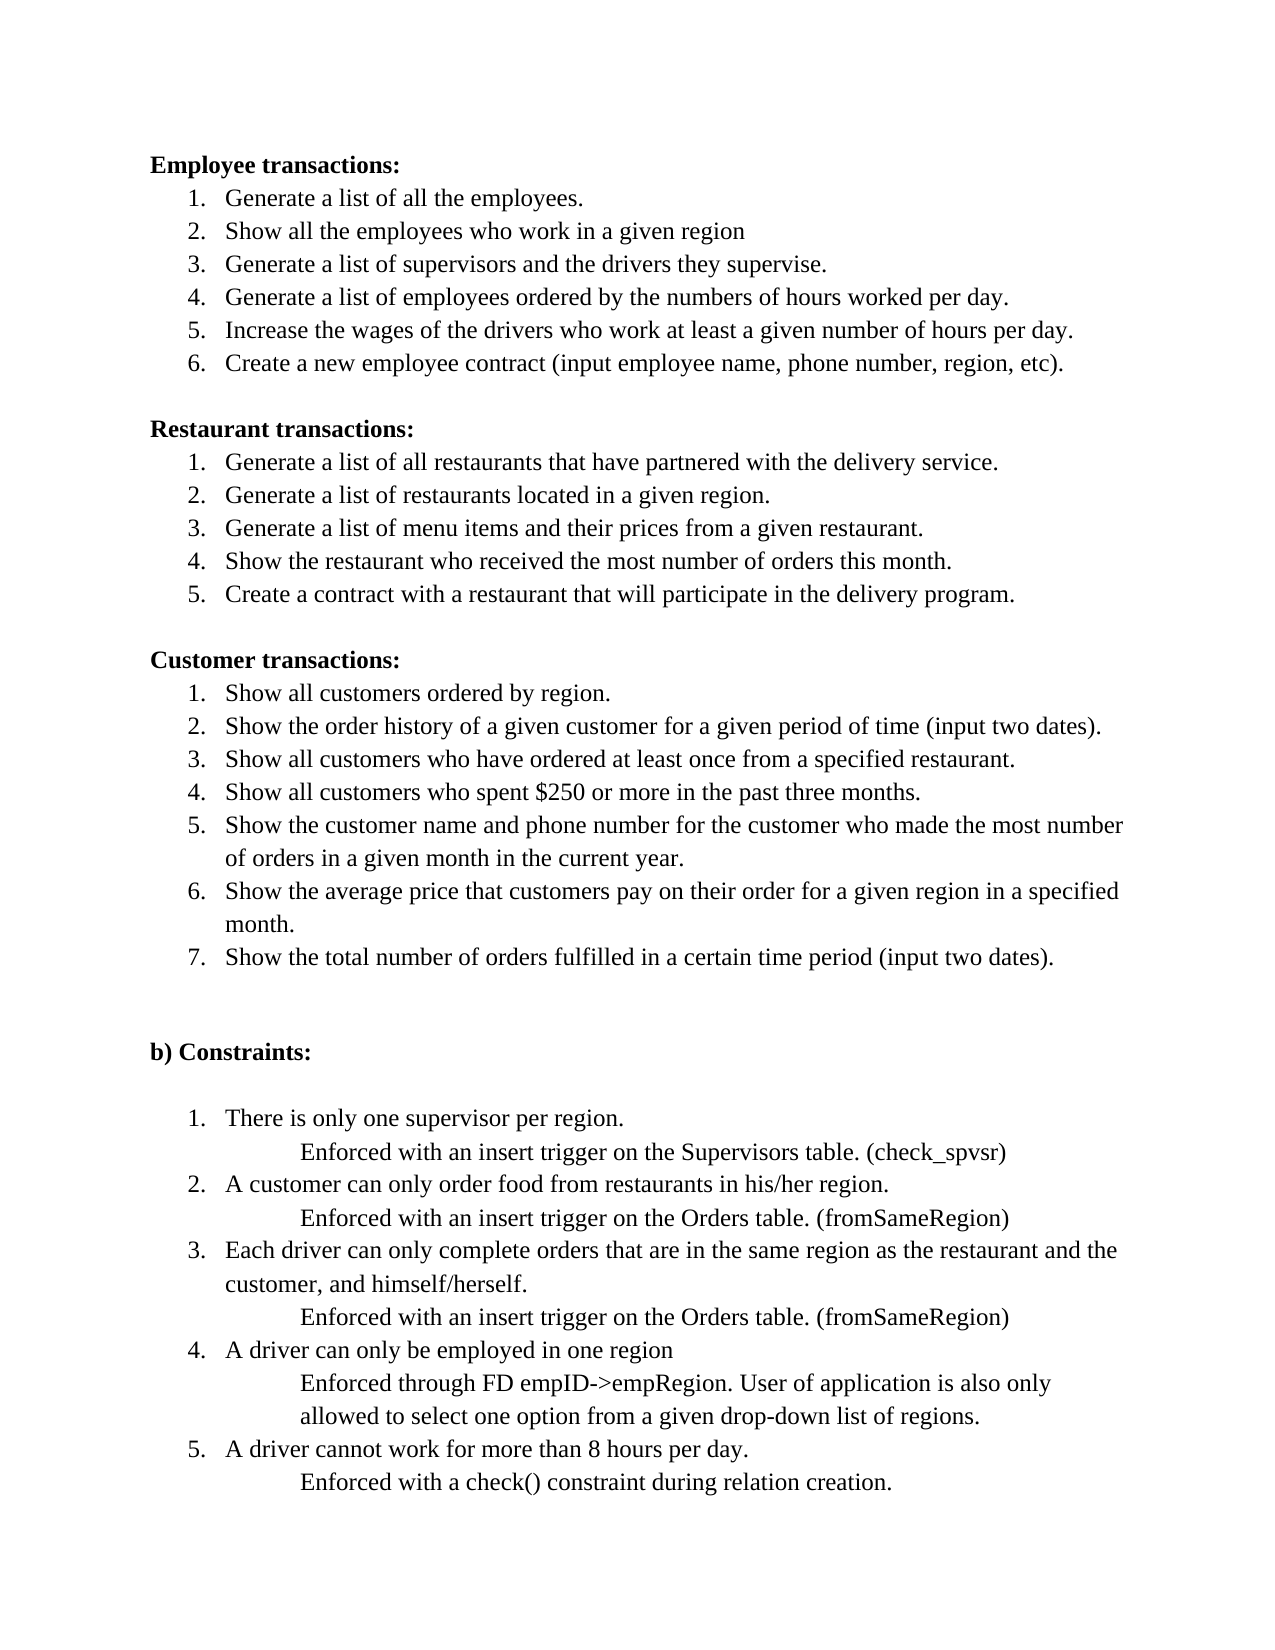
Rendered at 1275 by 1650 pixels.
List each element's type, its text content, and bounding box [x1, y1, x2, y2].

text Enforced through FD empID->empRegion. User of application is also only [225, 1368, 1125, 1396]
text Restaurant transactions: [150, 414, 1125, 443]
text Enforced with a check() constraint during relation creation. [225, 1467, 1125, 1496]
list Show all the employees who work in a given region [187, 216, 1125, 245]
text Employee transactions: [150, 150, 1125, 179]
list Generate a list of supervisors and the drivers they supervise. [187, 249, 1125, 278]
list A driver can only be employed in one region [187, 1335, 1125, 1363]
list Increase the wages of the drivers who work at least a given number of hours per day. [187, 315, 1125, 344]
list Show the order history of a given customer for a given period of time (input two dates). [187, 711, 1125, 740]
list Show all customers who spent $250 or more in the past three months. [187, 777, 1125, 806]
list Show the total number of orders fulfilled in a certain time period (input two dates). [187, 942, 1125, 971]
text Enforced with an insert trigger on the Orders table. (fromSameRegion) [225, 1302, 1125, 1330]
list Show the average price that customers pay on their order for a given region in a specified month. [187, 876, 1125, 938]
text allowed to select one option from a given drop-down list of regions. [300, 1401, 1125, 1429]
list A driver cannot work for more than 8 hours per day. [187, 1434, 1125, 1462]
list A customer can only order food from restaurants in his/her region. [187, 1169, 1125, 1198]
text Customer transactions: [150, 645, 1125, 674]
list There is only one supervisor per region. [187, 1103, 1125, 1132]
list Generate a list of restaurants located in a given region. [187, 480, 1125, 509]
list Generate a list of all the employees. [187, 183, 1125, 212]
list Show the restaurant who received the most number of orders this month. [187, 546, 1125, 575]
list Generate a list of employees ordered by the numbers of hours worked per day. [187, 282, 1125, 311]
list Show all customers who have ordered at least once from a specified restaurant. [187, 744, 1125, 773]
list Each driver can only complete orders that are in the same region as the restaurant and the customer, and himself/herself. [187, 1236, 1125, 1297]
list Create a new employee contract (input employee name, phone number, region, etc). [187, 348, 1125, 377]
list Generate a list of all restaurants that have partnered with the delivery service. [187, 447, 1125, 476]
list Create a contract with a restaurant that will participate in the delivery program. [187, 579, 1125, 608]
list Show the customer name and phone number for the customer who made the most number of orders in a given month in the current year. [187, 810, 1125, 872]
text Enforced with an insert trigger on the Supervisors table. (check_spvsr) [225, 1137, 1125, 1165]
text Enforced with an insert trigger on the Orders table. (fromSameRegion) [150, 1203, 1125, 1231]
text b) Constraints: [150, 1037, 1125, 1066]
list Generate a list of menu items and their prices from a given restaurant. [187, 513, 1125, 542]
list Show all customers ordered by region. [187, 678, 1125, 707]
